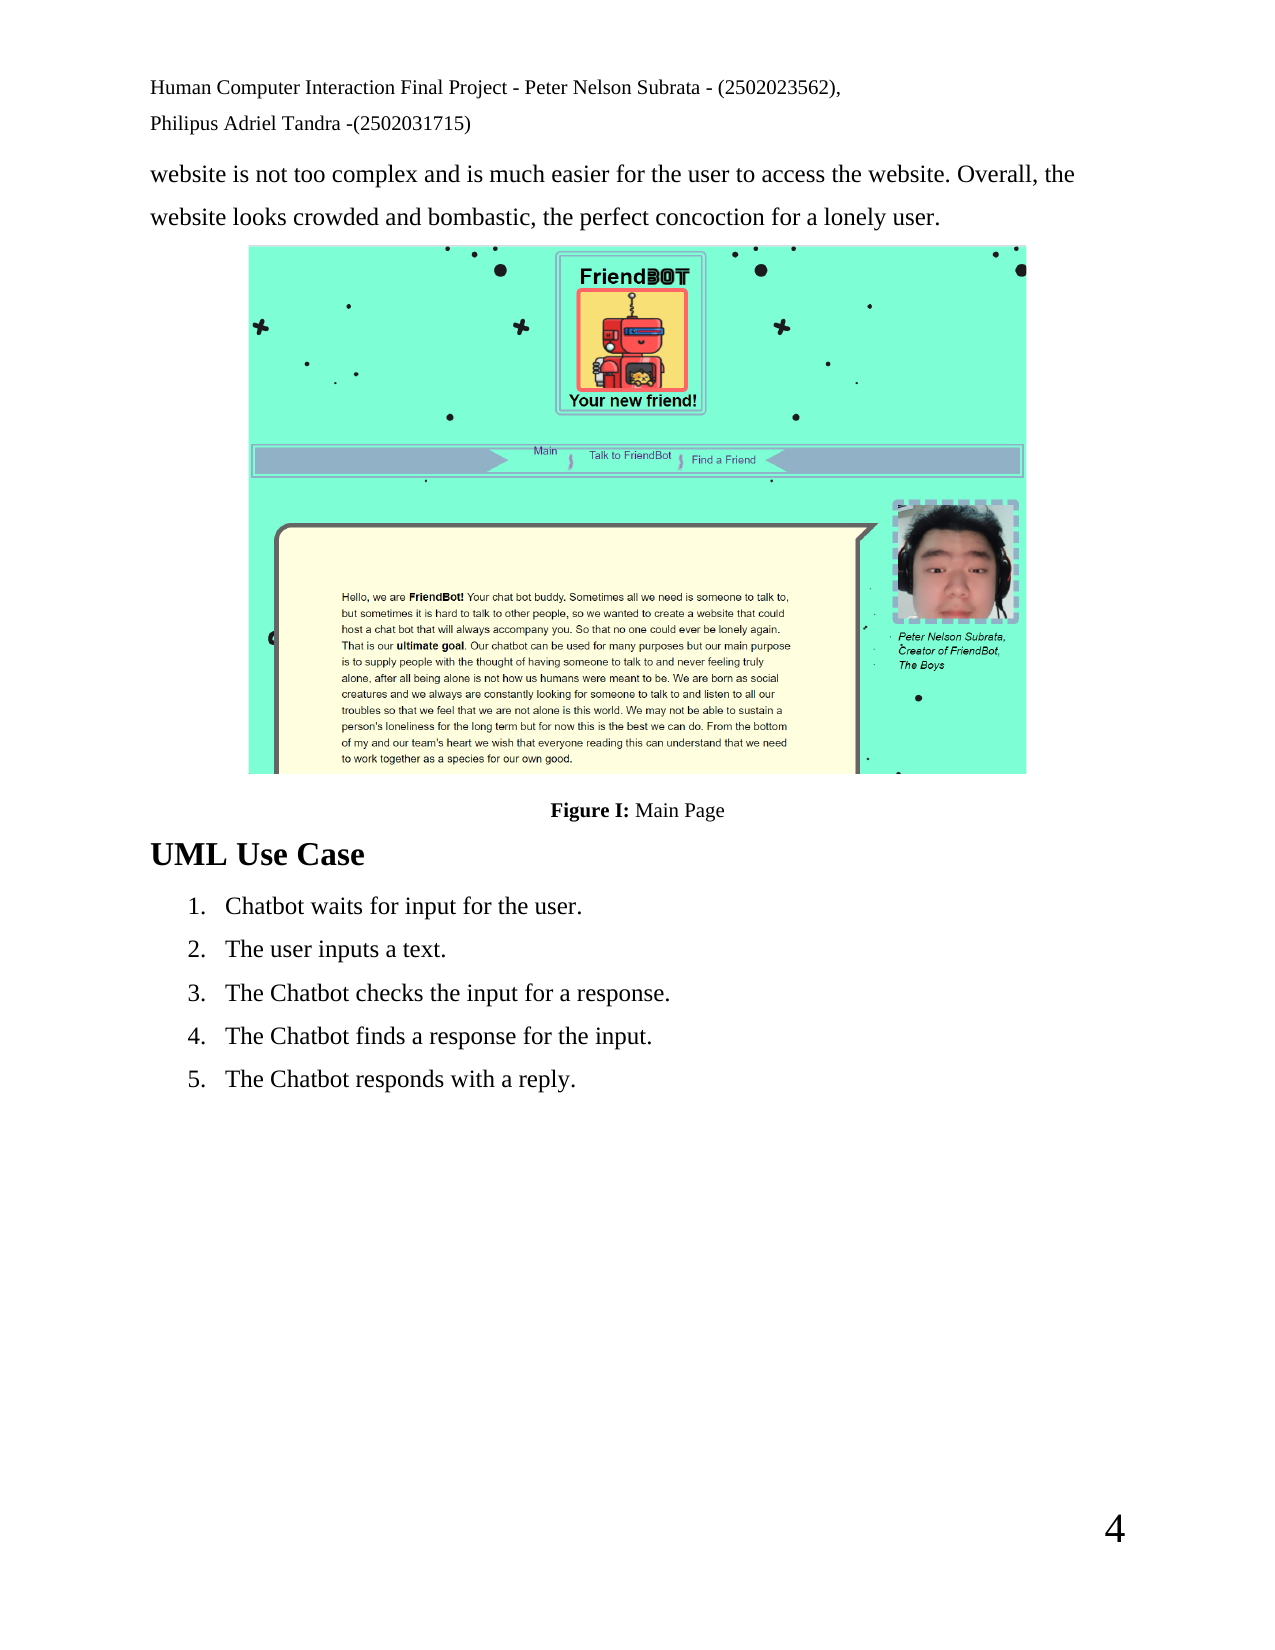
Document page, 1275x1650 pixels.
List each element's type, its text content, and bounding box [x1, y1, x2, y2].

list The Chatbot finds a response for the input. [187, 1021, 1125, 1049]
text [150, 159, 1125, 231]
list The Chatbot responds with a reply. [187, 1064, 1125, 1093]
list Chatbot waits for input for the user. [187, 891, 1125, 920]
list The Chatbot checks the input for a response. [187, 978, 1125, 1006]
picture [248, 245, 1027, 774]
text Figure I: Main Page [150, 798, 1125, 822]
list The user inputs a text. [187, 934, 1125, 963]
subtitle UML Use Case [150, 834, 1125, 872]
